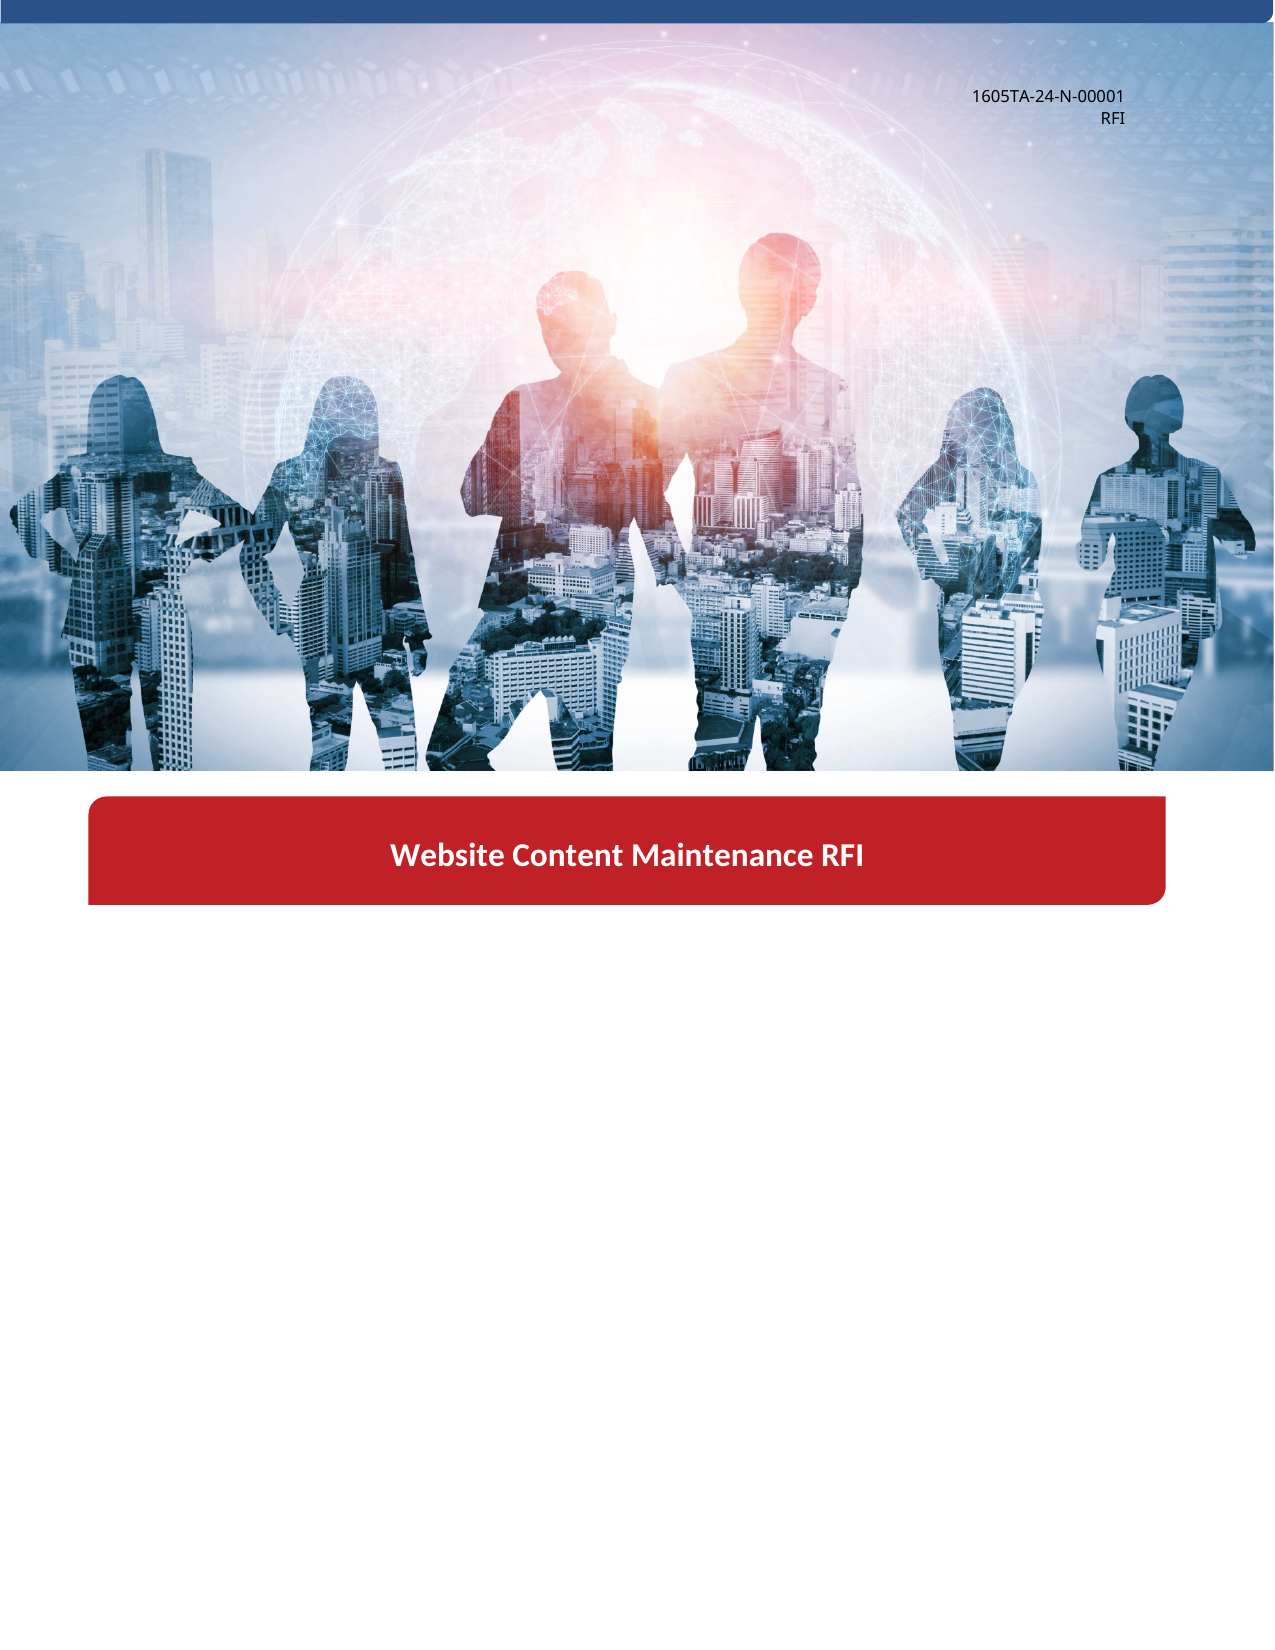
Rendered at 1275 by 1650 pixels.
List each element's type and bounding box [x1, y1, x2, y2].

picture [0, 22, 1274, 771]
